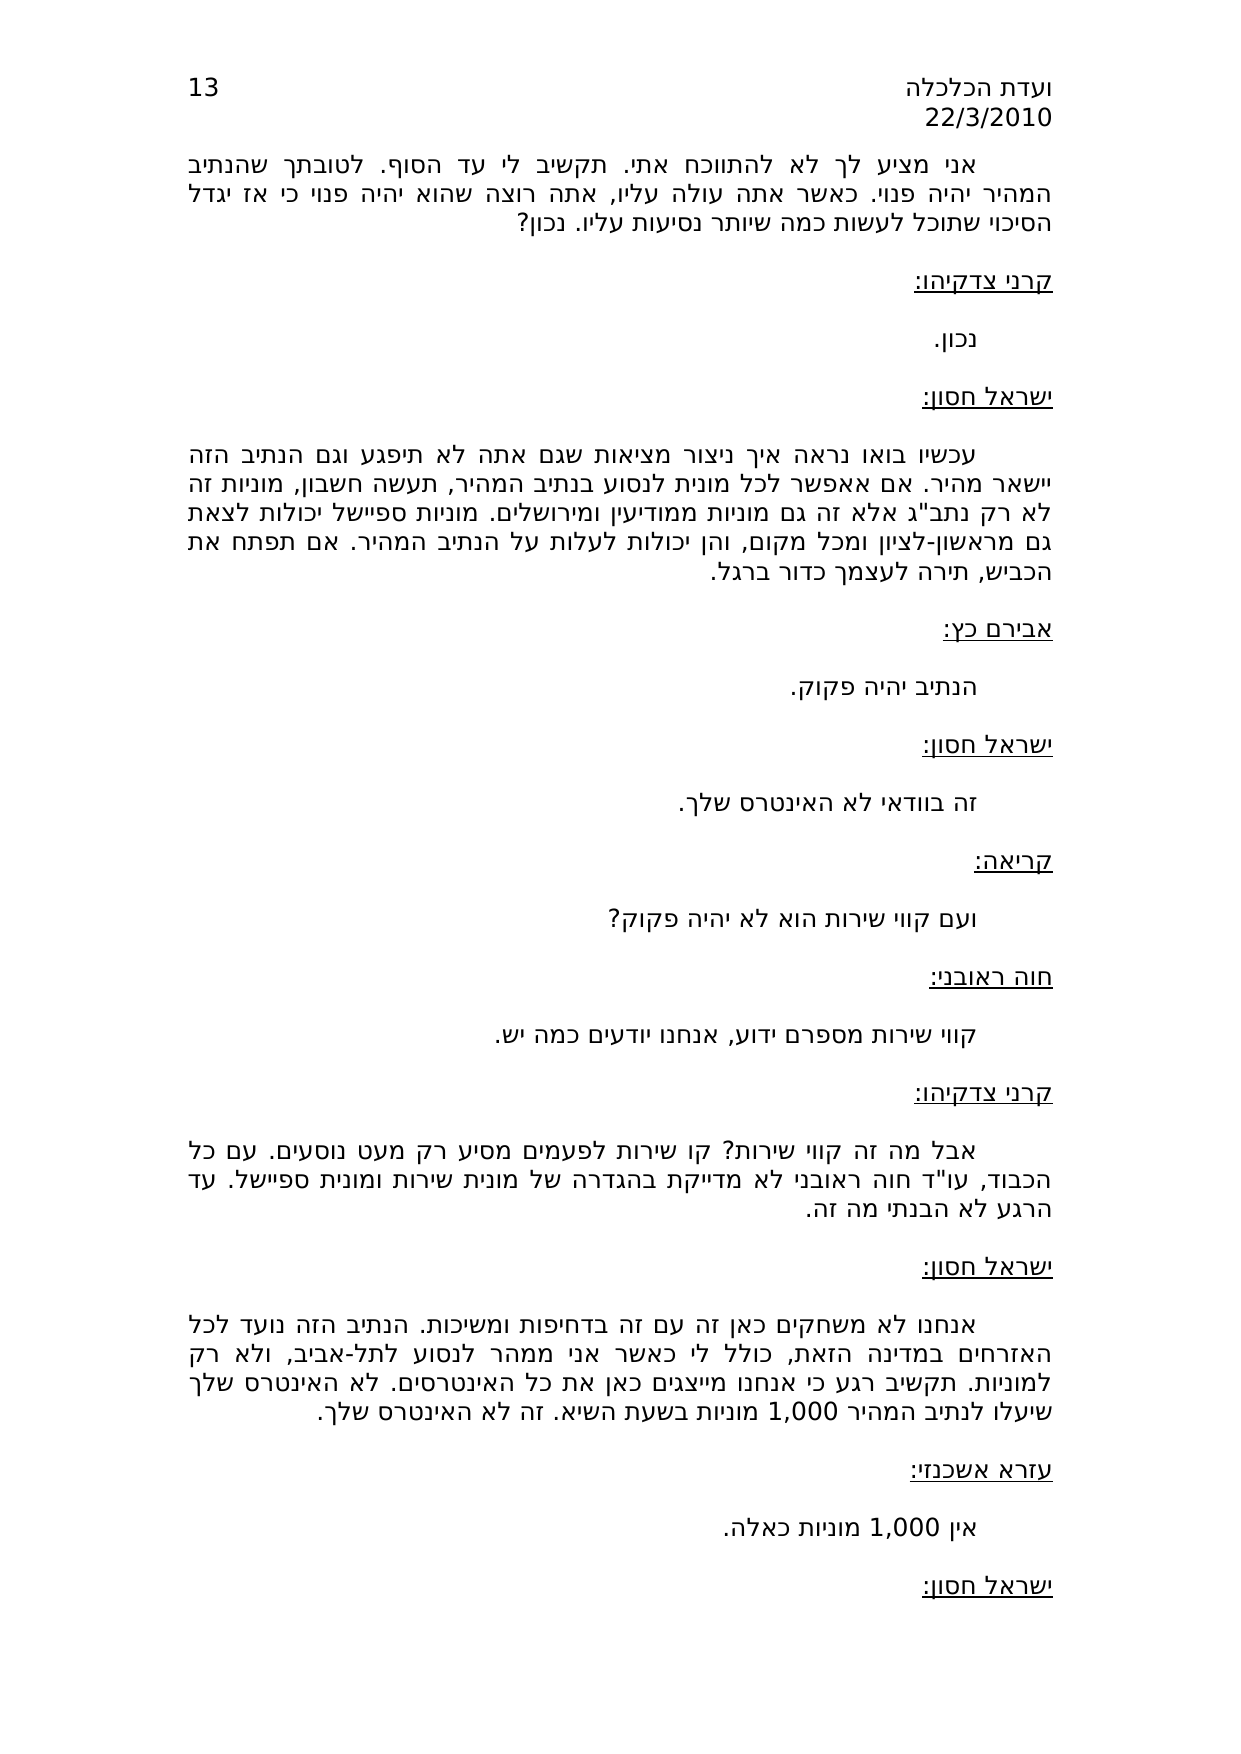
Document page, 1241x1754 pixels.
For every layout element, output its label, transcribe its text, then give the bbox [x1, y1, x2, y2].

text ישראל חסון: [187, 730, 1053, 759]
text עזרא אשכנזי: [187, 1455, 1053, 1484]
text ישראל חסון: [187, 382, 1053, 411]
text אין 1,000 מוניות כאלה. [187, 1513, 1053, 1542]
text חוה ראובני: [187, 962, 1053, 991]
text עכשיו בואו נראה איך ניצור מציאות שגם אתה לא תיפגע וגם הנתיב הזה יישאר מהיר. אם אאפשר לכל מונית לנסוע בנתיב המהיר, תעשה חשבון, מוניות זה לא רק נתב"ג אלא זה גם מוניות ממודיעין ומירושלים. מוניות ספיישל יכולות לצאת גם מראשון-לציון ומכל מקום, והן יכולות לעלות על הנתיב המהיר. אם תפתח את הכביש, תירה לעצמך כדור ברגל. [187, 440, 1053, 586]
text ועם קווי שירות הוא לא יהיה פקוק? [187, 904, 1053, 933]
text ישראל חסון: [187, 1571, 1053, 1600]
text נכון. [187, 324, 1053, 353]
text אבירם כץ: [187, 614, 1053, 644]
text זה בוודאי לא האינטרס שלך. [187, 788, 1053, 817]
text ישראל חסון: [187, 1252, 1053, 1281]
text קרני צדקיהו: [187, 1078, 1053, 1107]
text אבל מה זה קווי שירות? קו שירות לפעמים מסיע רק מעט נוסעים. עם כל הכבוד, עו"ד חוה ראובני לא מדייקת בהגדרה של מונית שירות ומונית ספיישל. עד הרגע לא הבנתי מה זה. [187, 1136, 1053, 1223]
text קריאה: [187, 846, 1053, 875]
text אני מציע לך לא להתווכח אתי. תקשיב לי עד הסוף. לטובתך שהנתיב המהיר יהיה פנוי. כאשר אתה עולה עליו, אתה רוצה שהוא יהיה פנוי כי אז יגדל הסיכוי שתוכל לעשות כמה שיותר נסיעות עליו. נכון? [187, 150, 1053, 237]
text אנחנו לא משחקים כאן זה עם זה בדחיפות ומשיכות. הנתיב הזה נועד לכל האזרחים במדינה הזאת, כולל לי כאשר אני ממהר לנסוע לתל-אביב, ולא רק למוניות. תקשיב רגע כי אנחנו מייצגים כאן את כל האינטרסים. לא האינטרס שלך שיעלו לנתיב המהיר 1,000 מוניות בשעת השיא. זה לא האינטרס שלך. [187, 1310, 1053, 1427]
text הנתיב יהיה פקוק. [187, 672, 1053, 702]
text קווי שירות מספרם ידוע, אנחנו יודעים כמה יש. [187, 1020, 1053, 1049]
text קרני צדקיהו: [187, 266, 1053, 295]
